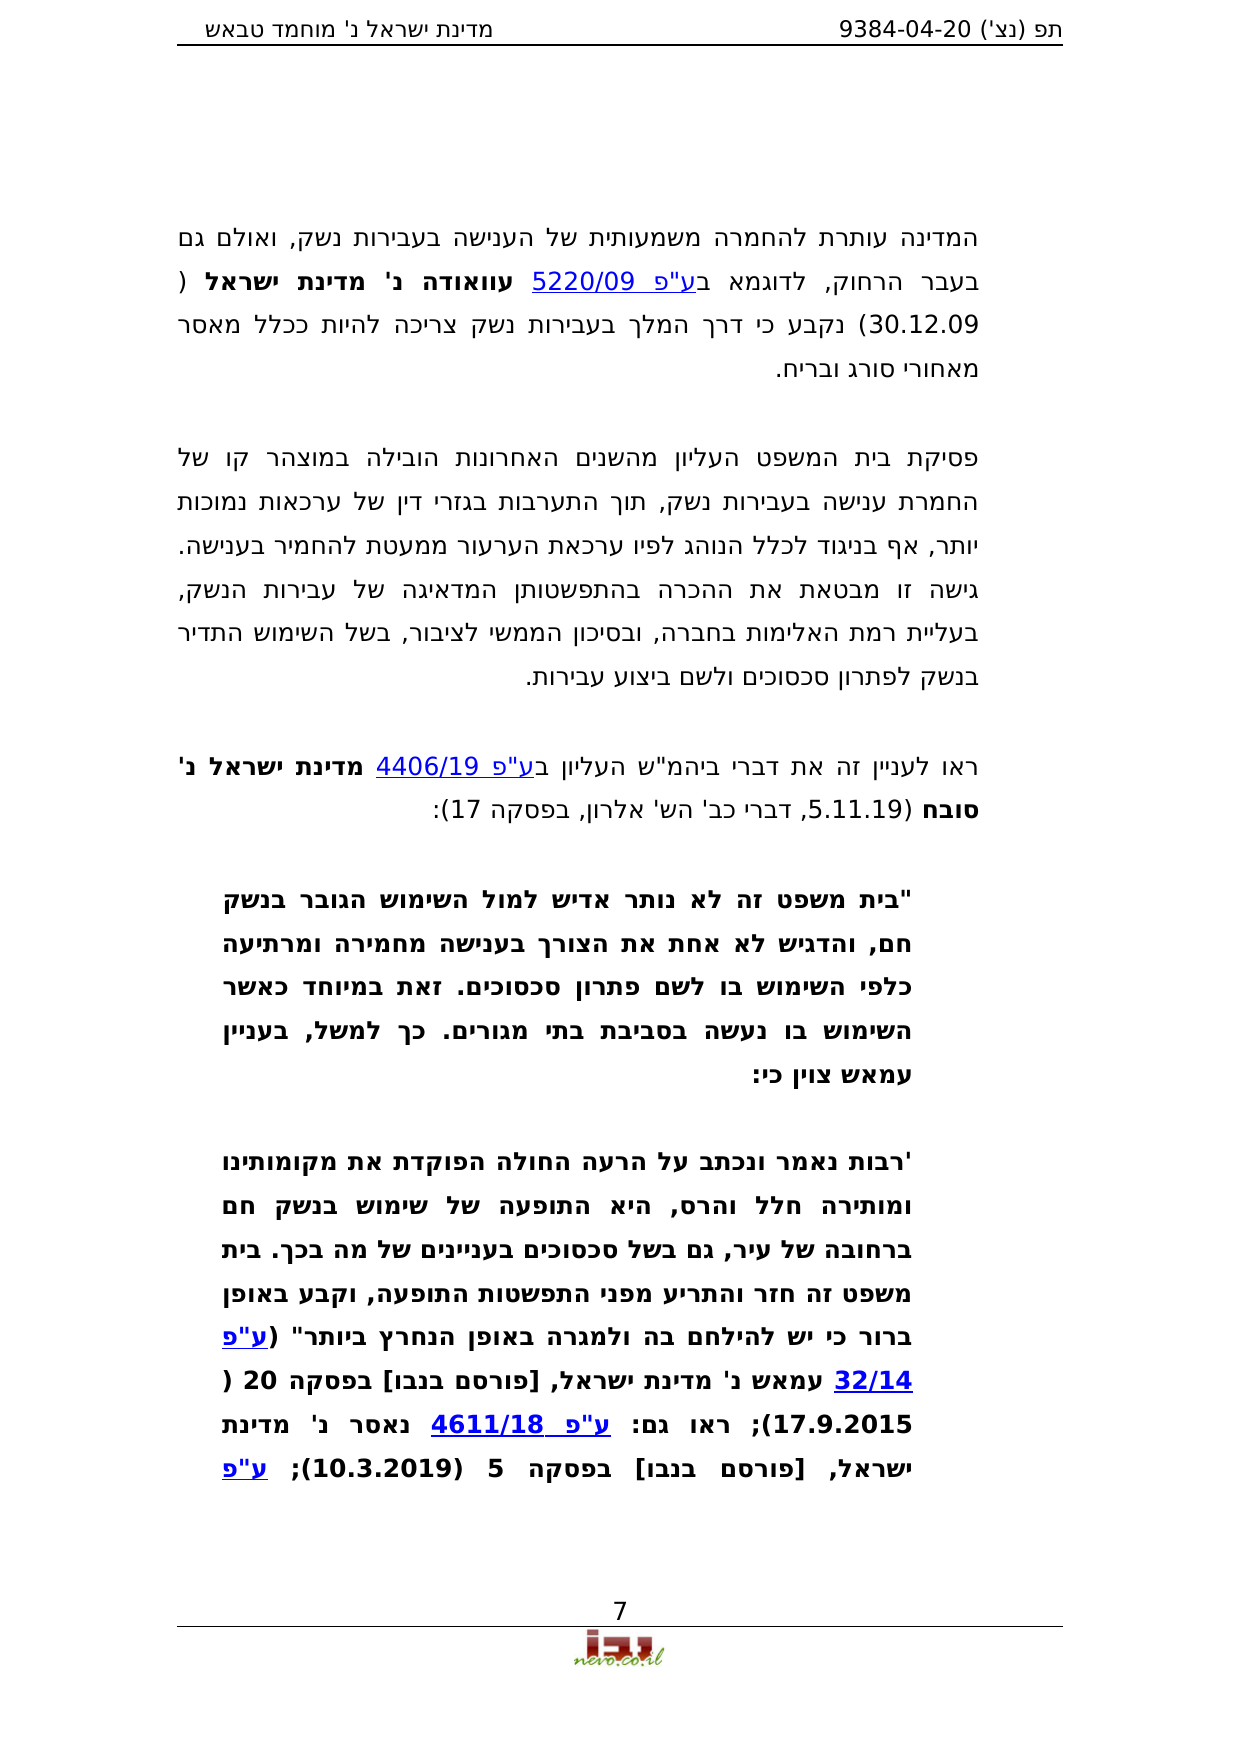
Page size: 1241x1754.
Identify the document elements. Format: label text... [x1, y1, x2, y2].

text פסיקת בית המשפט העליון מהשנים האחרונות הובילה במוצהר קו של החמרת ענישה בעבירות נשק, תוך התערבות בגזרי דין של ערכאות נמוכות יותר, אף בניגוד לכלל הנוהג לפיו ערכאת הערעור ממעטת להחמיר בענישה. גישה זו מבטאת את ההכרה בהתפשטותן המדאיגה של עבירות הנשק, בעליית רמת האלימות בחברה, ובסיכון הממשי לציבור, בשל השימוש התדיר בנשק לפתרון סכסוכים ולשם ביצוע עבירות. [177, 444, 980, 692]
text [222, 1148, 913, 1483]
text "בית משפט זה לא נותר אדיש למול השימוש הגובר בנשק חם, והדגיש לא אחת את הצורך בענישה מחמירה ומרתיעה כלפי השימוש בו לשם פתרון סכסוכים. זאת במיוחד כאשר השימוש בו נעשה בסביבת בתי מגורים. כך למשל, בעניין עמאש צוין כי: [222, 885, 913, 1089]
text המדינה עותרת להחמרה משמעותית של הענישה בעבירות נשק, ואולם גם בעבר הרחוק, לדוגמא בע"פ 5220/09 עוואודה נ' מדינת ישראל (30.12.09) נקבע כי דרך המלך בעבירות נשק צריכה להיות ככלל מאסר מאחורי סורג ובריח. [177, 223, 980, 383]
text ראו לעניין זה את דברי ביהמ"ש העליון בע"פ 4406/19 מדינת ישראל נ' סובח (5.11.19, דברי כב' הש' אלרון, בפסקה 17): [177, 752, 980, 825]
picture [574, 1629, 666, 1667]
